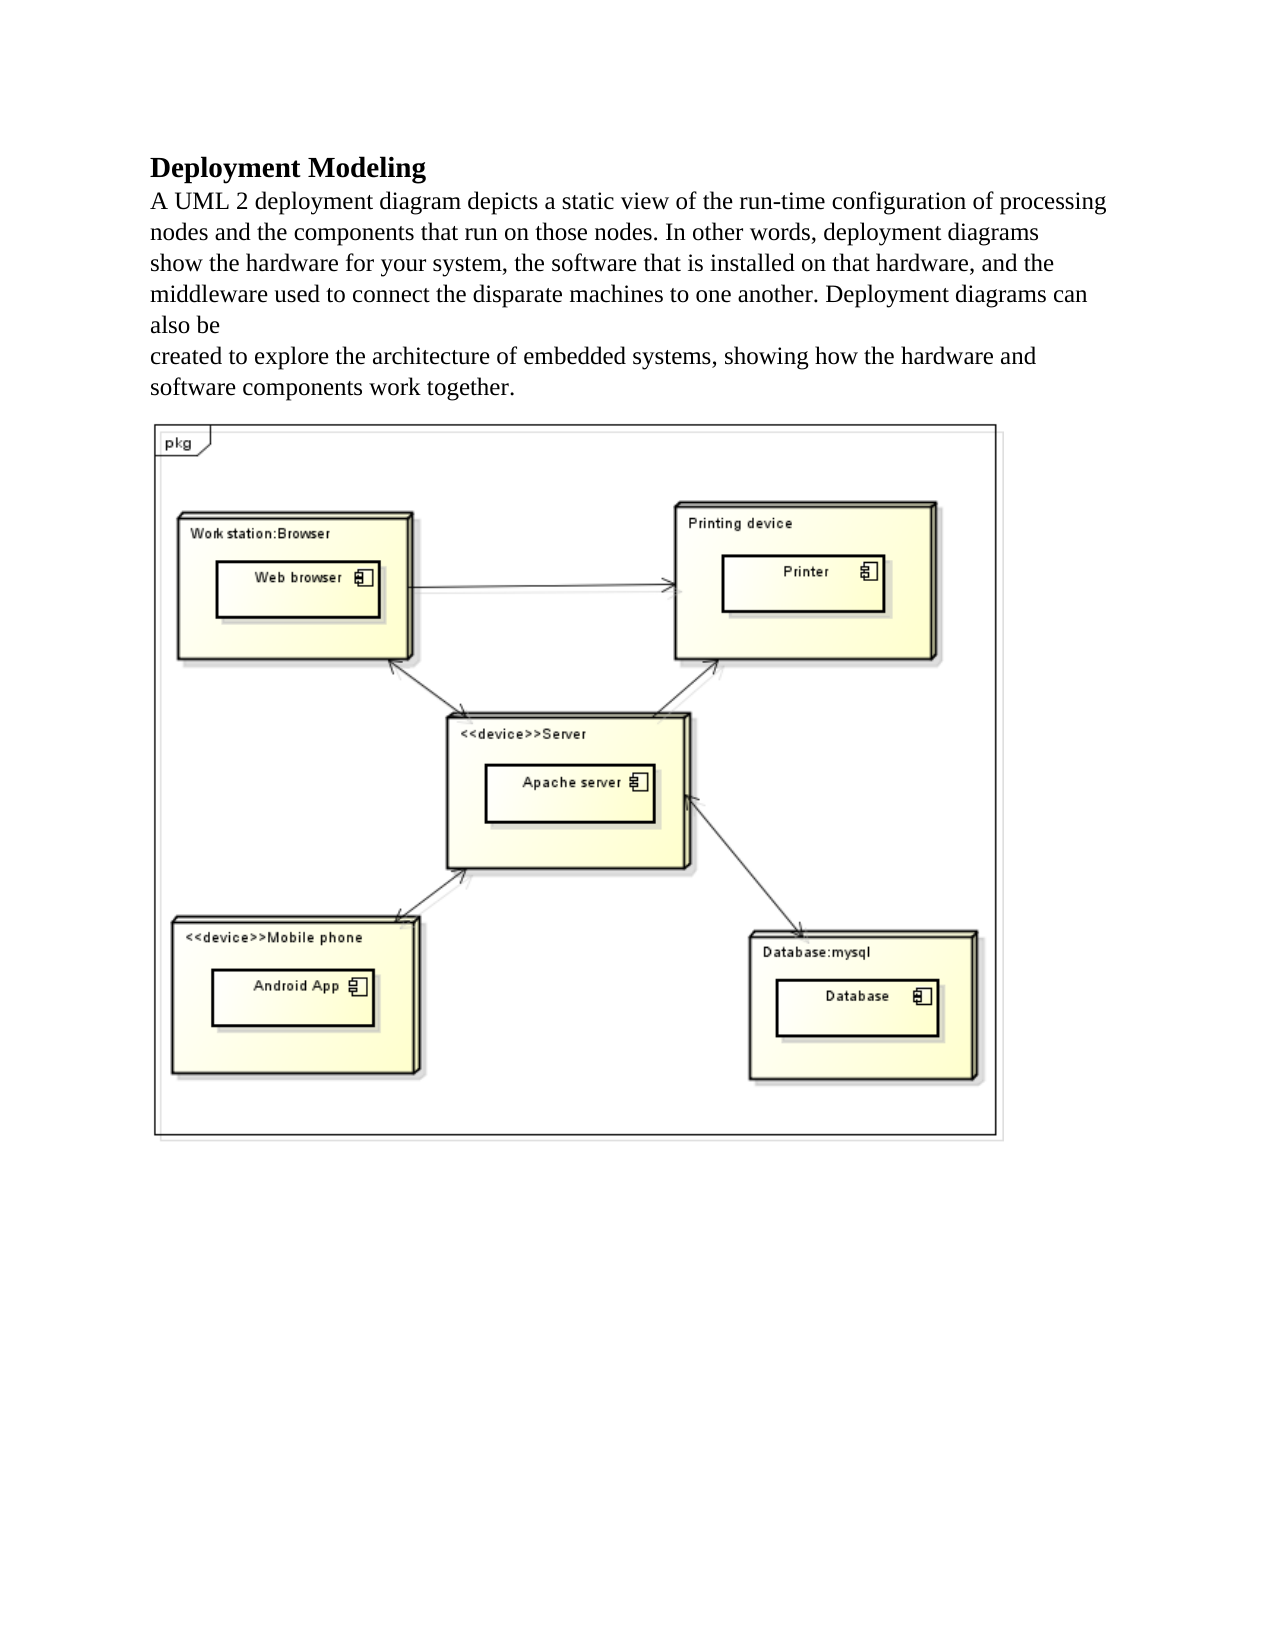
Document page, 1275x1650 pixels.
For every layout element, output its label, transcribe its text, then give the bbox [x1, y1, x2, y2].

picture [150, 420, 1004, 1143]
text Deployment Modeling A UML 2 deployment diagram depicts a static view of the run-time configuration of processing nodes and the components that run on those nodes. In other words, deployment diagrams show the hardware for your system, the software that is installed on that hardware, and the middleware used to connect the disparate machines to one another. Deployment diagrams can also be created to explore the architecture of embedded systems, showing how the hardware and software components work together. [150, 150, 1125, 401]
